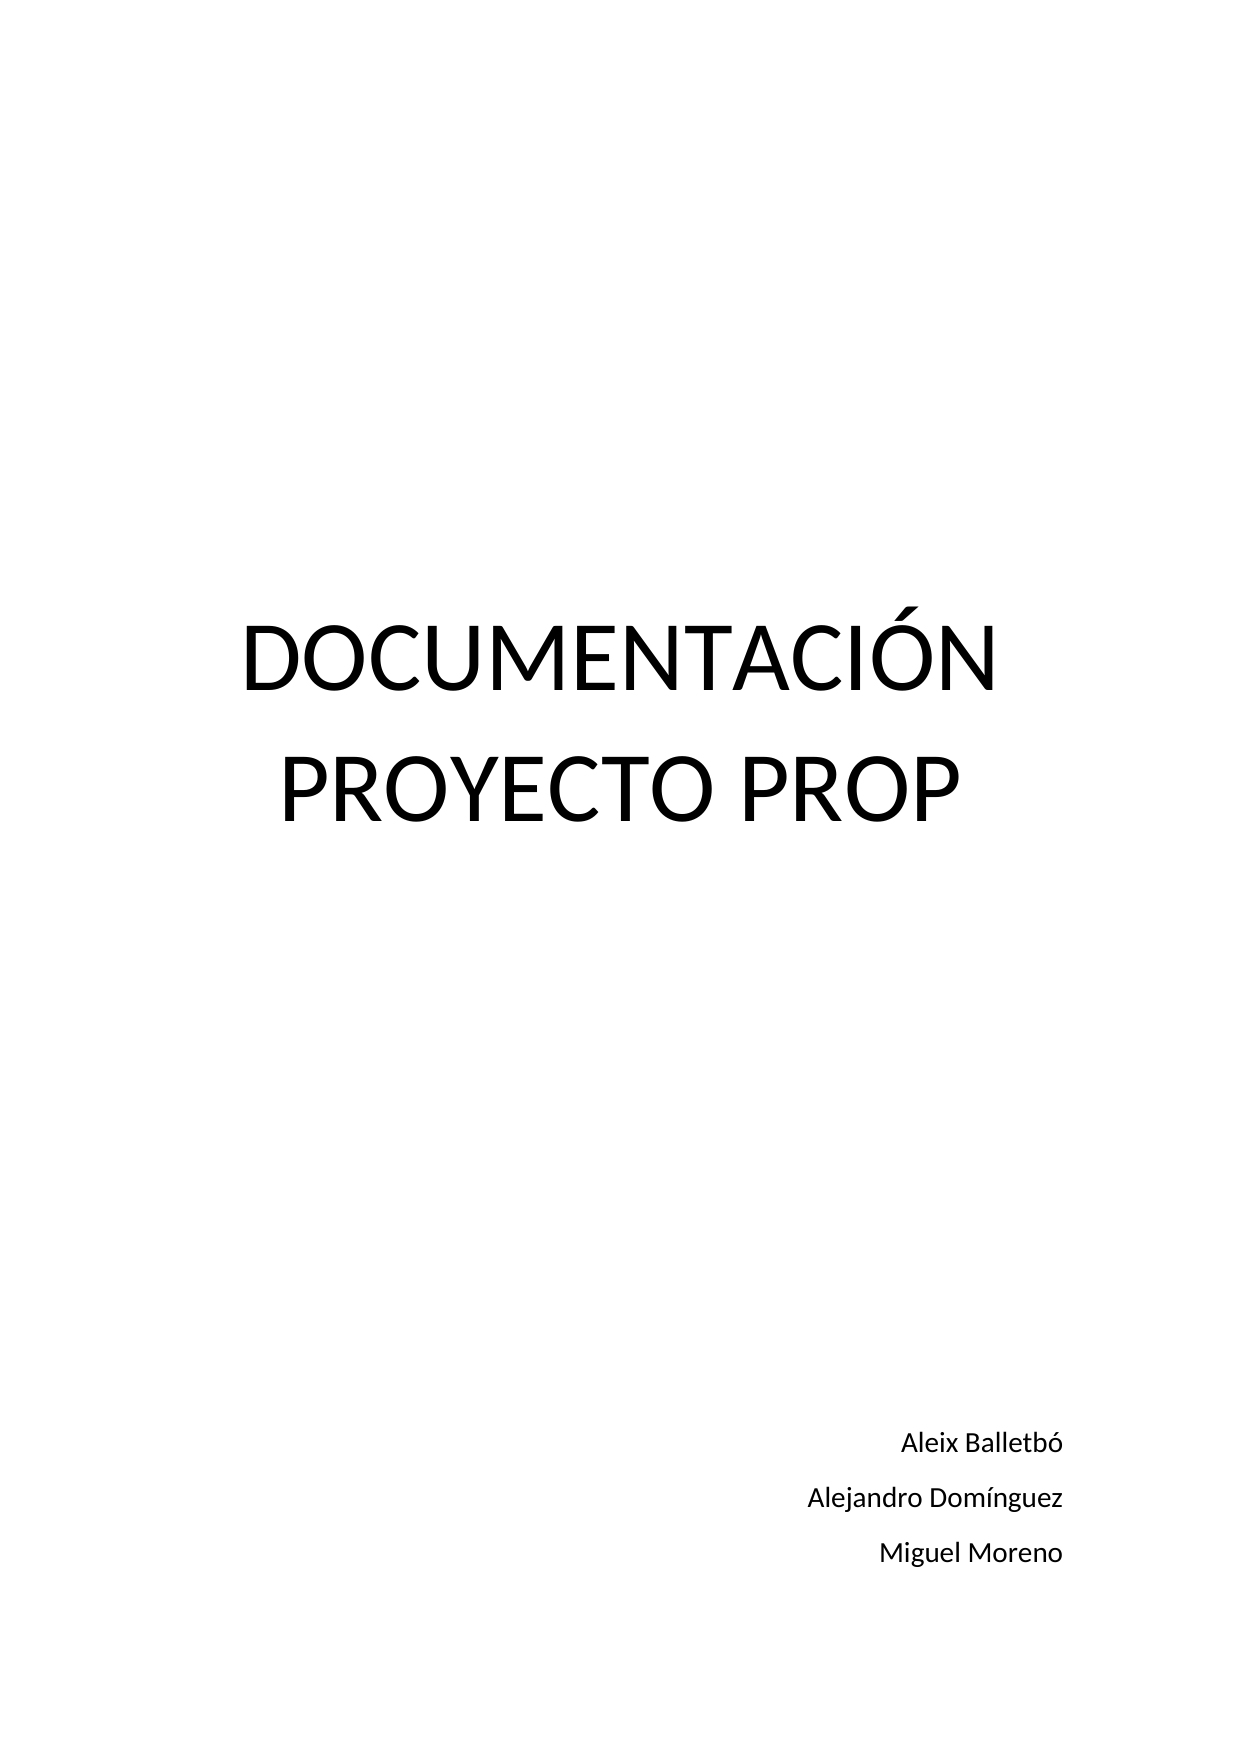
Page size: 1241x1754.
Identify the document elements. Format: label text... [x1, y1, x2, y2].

text DOCUMENTACIÓN PROYECTO PROP [177, 593, 1063, 847]
text Alejandro Domínguez [177, 1479, 1063, 1515]
text Miguel Moreno [177, 1534, 1063, 1570]
text Aleix Balletbó [177, 1424, 1063, 1460]
